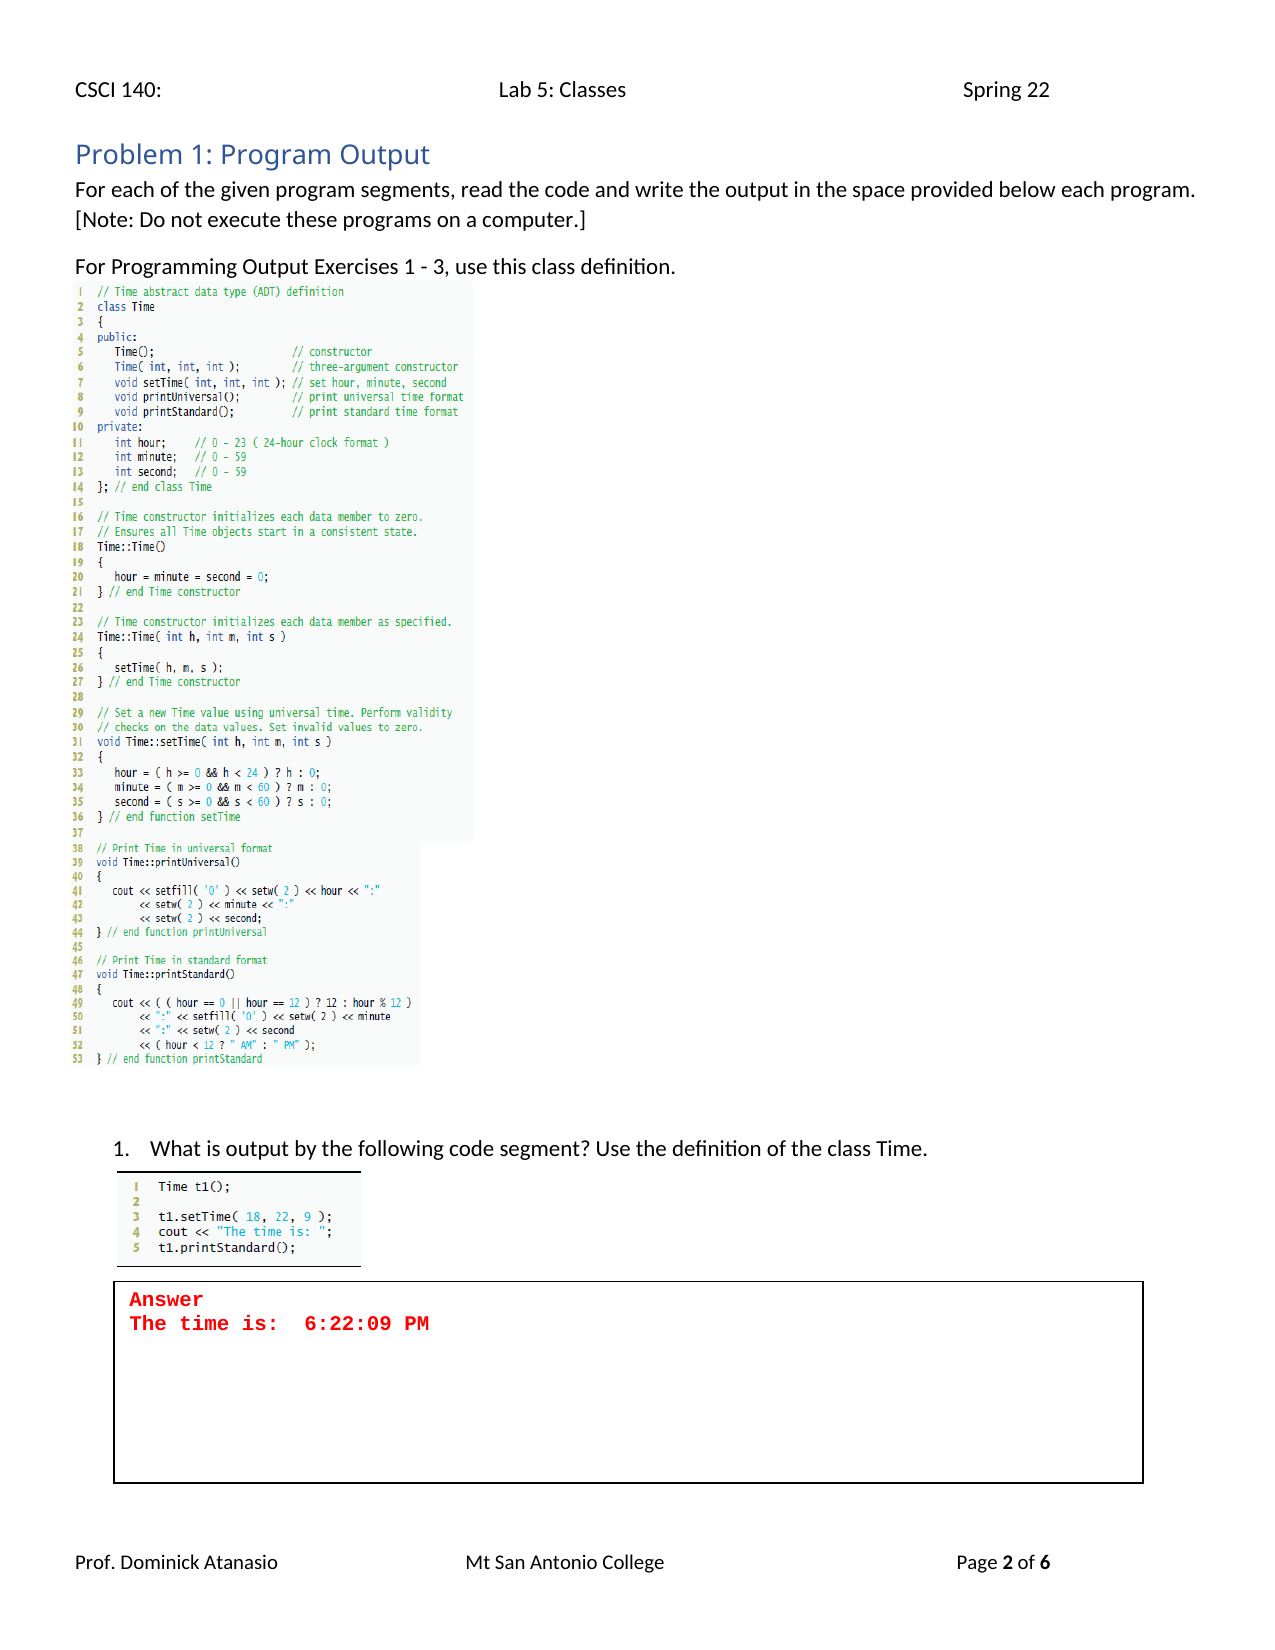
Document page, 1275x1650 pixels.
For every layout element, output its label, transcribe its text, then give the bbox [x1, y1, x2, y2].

picture [71, 281, 473, 1065]
list What is output by the following code segment? Use the definition of the class Time. [112, 1134, 1200, 1162]
text For each of the given program segments, read the code and write the output in the space provided below each program. [Note: Do not execute these programs on a computer.] [75, 175, 1200, 233]
subtitle Problem 1: Program Output [75, 135, 1200, 172]
text For Programming Output Exercises 1 - 3, use this class definition. [75, 252, 1200, 280]
picture [114, 1167, 361, 1272]
